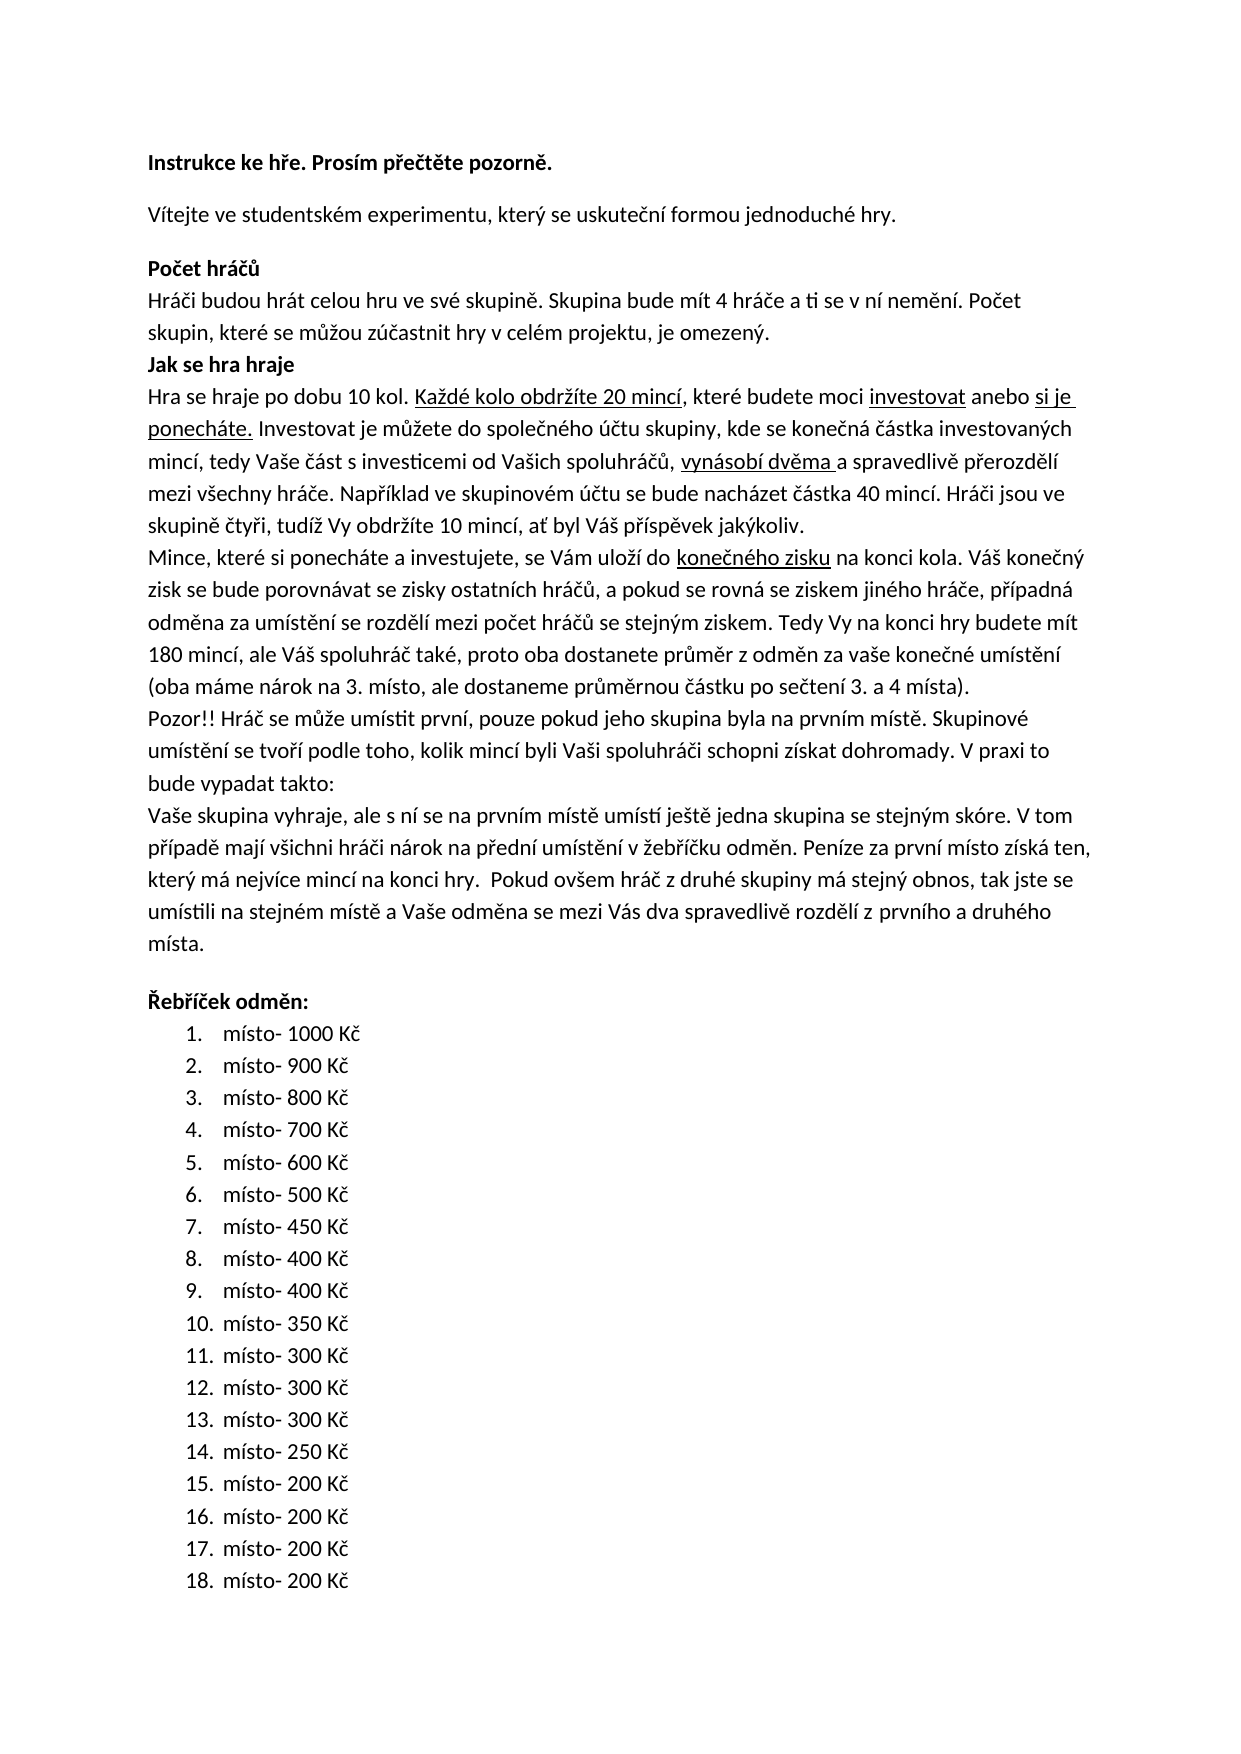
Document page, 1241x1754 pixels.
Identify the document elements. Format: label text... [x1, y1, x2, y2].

list místo- 400 Kč [185, 1244, 1093, 1272]
list místo- 350 Kč [185, 1309, 1093, 1337]
list místo- 450 Kč [185, 1212, 1093, 1240]
list místo- 200 Kč [185, 1502, 1093, 1530]
text Vítejte ve studentském experimentu, který se uskuteční formou jednoduché hry. [148, 201, 1093, 229]
text Počet hráčů [148, 254, 1093, 282]
list místo- 300 Kč [185, 1405, 1093, 1433]
list místo- 250 Kč [185, 1437, 1093, 1465]
list místo- 900 Kč [185, 1051, 1093, 1079]
text Hra se hraje po dobu 10 kol. Každé kolo obdržíte 20 mincí, které budete moci investovat anebo si je ponecháte. Investovat je můžete do společného účtu skupiny, kde se konečná částka investovaných mincí, tedy Vaše část s investicemi od Vašich spoluhráčů, vynásobí dvěma a spravedlivě přerozdělí mezi všechny hráče. Například ve skupinovém účtu se bude nacházet částka 40 mincí. Hráči jsou ve skupině čtyři, tudíž Vy obdržíte 10 mincí, ať byl Váš příspěvek jakýkoliv. [148, 382, 1093, 539]
text Jak se hra hraje [148, 350, 1093, 378]
list místo- 400 Kč [185, 1276, 1093, 1304]
list místo- 300 Kč [185, 1341, 1093, 1369]
text Řebříček odměn: [148, 987, 1093, 1015]
list místo- 600 Kč [185, 1148, 1093, 1176]
text Instrukce ke hře. Prosím přečtěte pozorně. [148, 148, 1093, 176]
text Hráči budou hrát celou hru ve své skupině. Skupina bude mít 4 hráče a ti se v ní nemění. Počet skupin, které se můžou zúčastnit hry v celém projektu, je omezený. [148, 286, 1093, 346]
list místo- 800 Kč [185, 1083, 1093, 1111]
text Vaše skupina vyhraje, ale s ní se na prvním místě umístí ještě jedna skupina se stejným skóre. V tom případě mají všichni hráči nárok na přední umístění v žebříčku odměn. Peníze za první místo získá ten, který má nejvíce mincí na konci hry. Pokud ovšem hráč z druhé skupiny má stejný obnos, tak jste se umístili na stejném místě a Vaše odměna se mezi Vás dva spravedlivě rozdělí z prvního a druhého místa. [148, 801, 1093, 958]
list místo- 200 Kč [185, 1566, 1093, 1594]
text Mince, které si ponecháte a investujete, se Vám uloží do konečného zisku na konci kola. Váš konečný zisk se bude porovnávat se zisky ostatních hráčů, a pokud se rovná se ziskem jiného hráče, případná odměna za umístění se rozdělí mezi počet hráčů se stejným ziskem. Tedy Vy na konci hry budete mít 180 mincí, ale Váš spoluhráč také, proto oba dostanete průměr z odměn za vaše konečné umístění (oba máme nárok na 3. místo, ale dostaneme průměrnou částku po sečtení 3. a 4 místa). [148, 543, 1093, 700]
list místo- 1000 Kč [185, 1019, 1093, 1047]
list místo- 500 Kč [185, 1180, 1093, 1208]
list místo- 700 Kč [185, 1116, 1093, 1143]
list místo- 300 Kč [185, 1373, 1093, 1401]
list místo- 200 Kč [185, 1469, 1093, 1498]
list místo- 200 Kč [185, 1534, 1093, 1562]
text Pozor!! Hráč se může umístit první, pouze pokud jeho skupina byla na prvním místě. Skupinové umístění se tvoří podle toho, kolik mincí byli Vaši spoluhráči schopni získat dohromady. V praxi to bude vypadat takto: [148, 704, 1093, 797]
